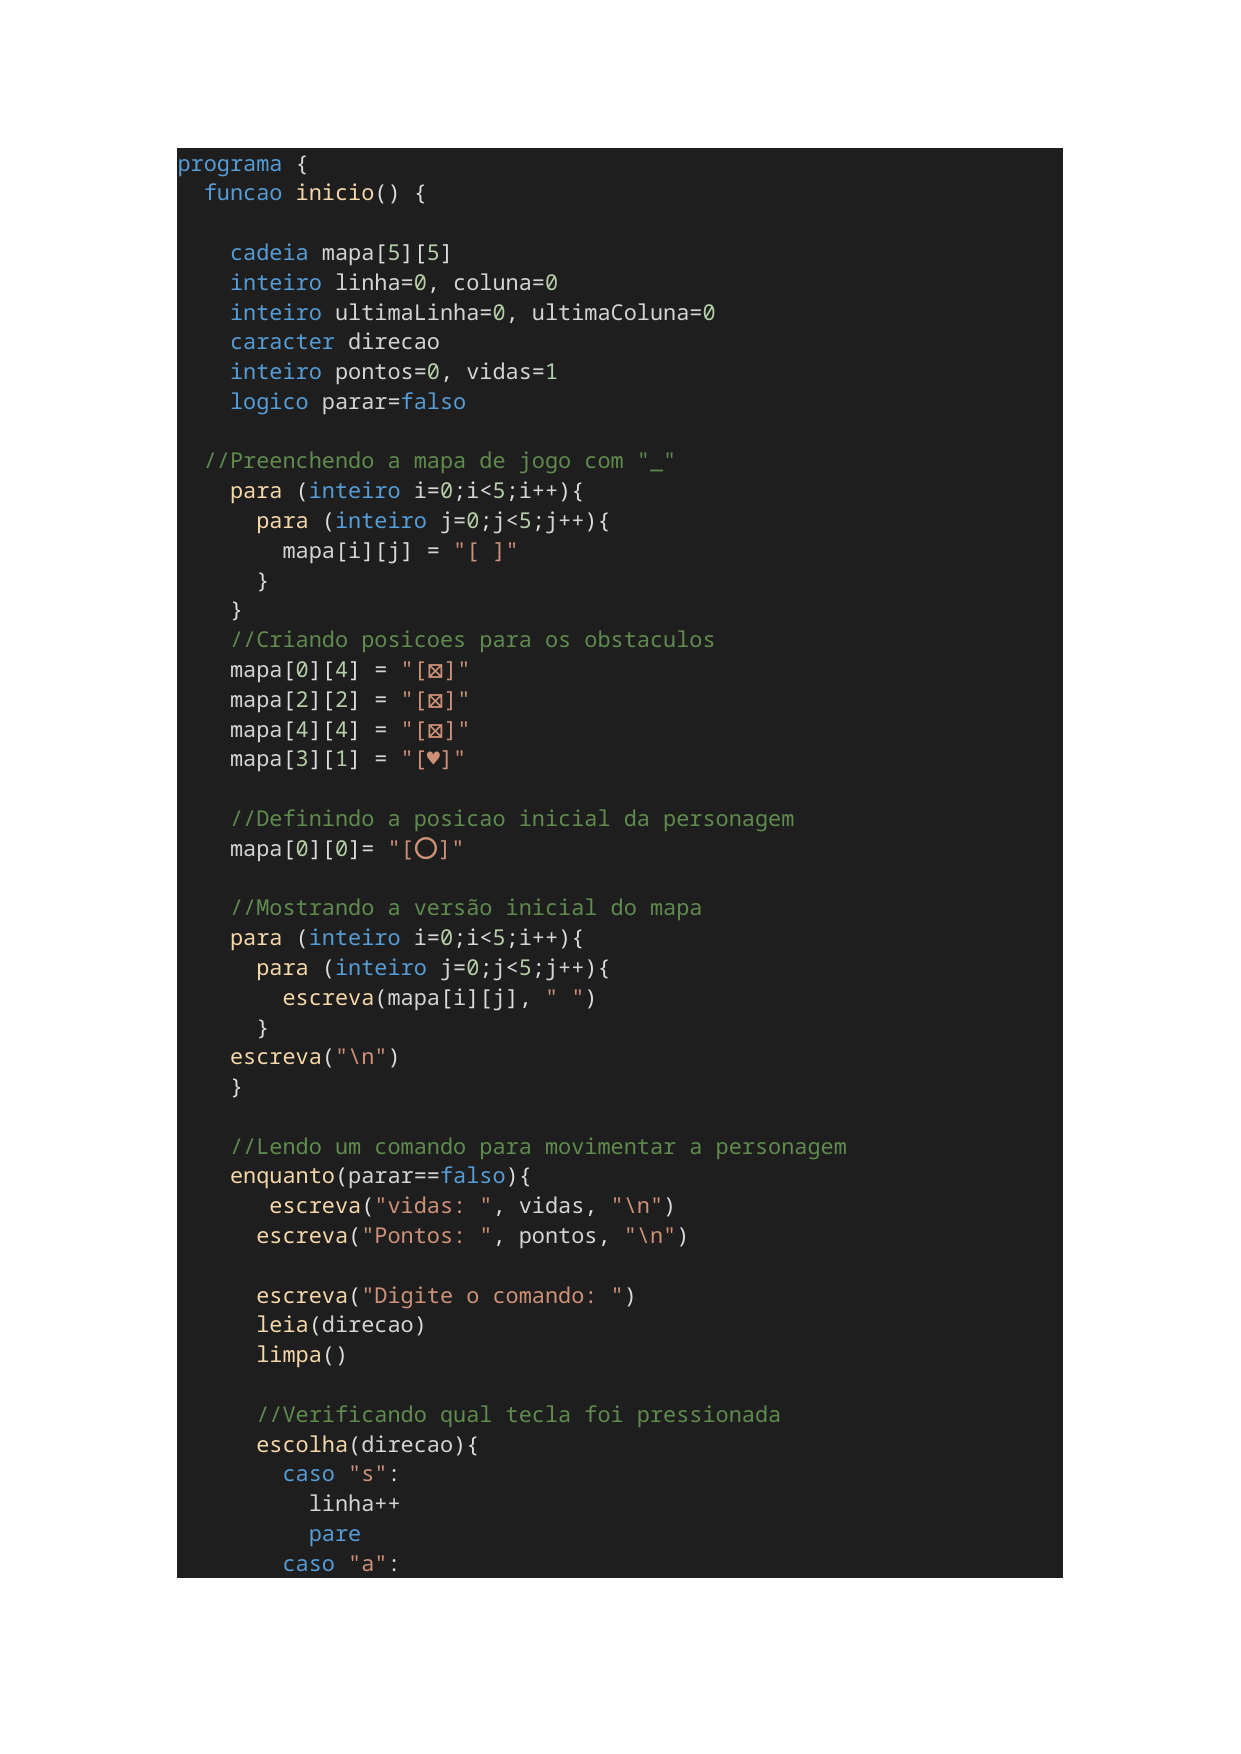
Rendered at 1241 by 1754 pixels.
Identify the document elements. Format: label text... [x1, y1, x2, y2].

text } [177, 594, 1063, 624]
text funcao inicio() { [177, 177, 1063, 207]
text escreva("\n") [177, 1041, 1063, 1071]
text pare [177, 1518, 1063, 1548]
text limpa() [177, 1339, 1063, 1369]
text enquanto(parar==falso){ [177, 1161, 1063, 1190]
text } [177, 565, 1063, 594]
text para (inteiro j=0;j<5;j++){ [177, 952, 1063, 982]
text } [177, 1012, 1063, 1041]
text caso "s": [177, 1458, 1063, 1488]
text escreva("Digite o comando: ") [177, 1280, 1063, 1309]
text linha++ [177, 1488, 1063, 1518]
text mapa[3][1] = "[♥]" [177, 743, 1063, 773]
text //Criando posicoes para os obstaculos [177, 624, 1063, 654]
text leia(direcao) [177, 1309, 1063, 1339]
text inteiro linha=0, coluna=0 [177, 267, 1063, 297]
text mapa[0][0]= "[⭕]" [177, 833, 1063, 863]
text escreva(mapa[i][j], " ") [177, 982, 1063, 1012]
text //Definindo a posicao inicial da personagem [177, 803, 1063, 833]
text escreva("vidas: ", vidas, "\n") [177, 1190, 1063, 1220]
text logico parar=falso [177, 386, 1063, 416]
text para (inteiro j=0;j<5;j++){ [177, 505, 1063, 535]
text inteiro ultimaLinha=0, ultimaColuna=0 [177, 297, 1063, 326]
text //Lendo um comando para movimentar a personagem [177, 1131, 1063, 1161]
text mapa[4][4] = "[⊠]" [177, 714, 1063, 743]
text //Mostrando a versão inicial do mapa [177, 892, 1063, 922]
text caracter direcao [177, 326, 1063, 356]
text } [177, 1071, 1063, 1101]
text caso "a": [177, 1548, 1063, 1578]
text cadeia mapa[5][5] [177, 237, 1063, 267]
text inteiro pontos=0, vidas=1 [177, 356, 1063, 386]
text para (inteiro i=0;i<5;i++){ [177, 922, 1063, 952]
text mapa[i][j] = "[ ]" [177, 535, 1063, 565]
text programa { [177, 148, 1063, 177]
text //Verificando qual tecla foi pressionada [177, 1399, 1063, 1429]
text mapa[2][2] = "[⊠]" [177, 684, 1063, 714]
text para (inteiro i=0;i<5;i++){ [177, 475, 1063, 505]
text //Preenchendo a mapa de jogo com "_" [177, 446, 1063, 475]
text escolha(direcao){ [177, 1429, 1063, 1458]
text mapa[0][4] = "[⊠]" [177, 654, 1063, 684]
text escreva("Pontos: ", pontos, "\n") [177, 1220, 1063, 1250]
